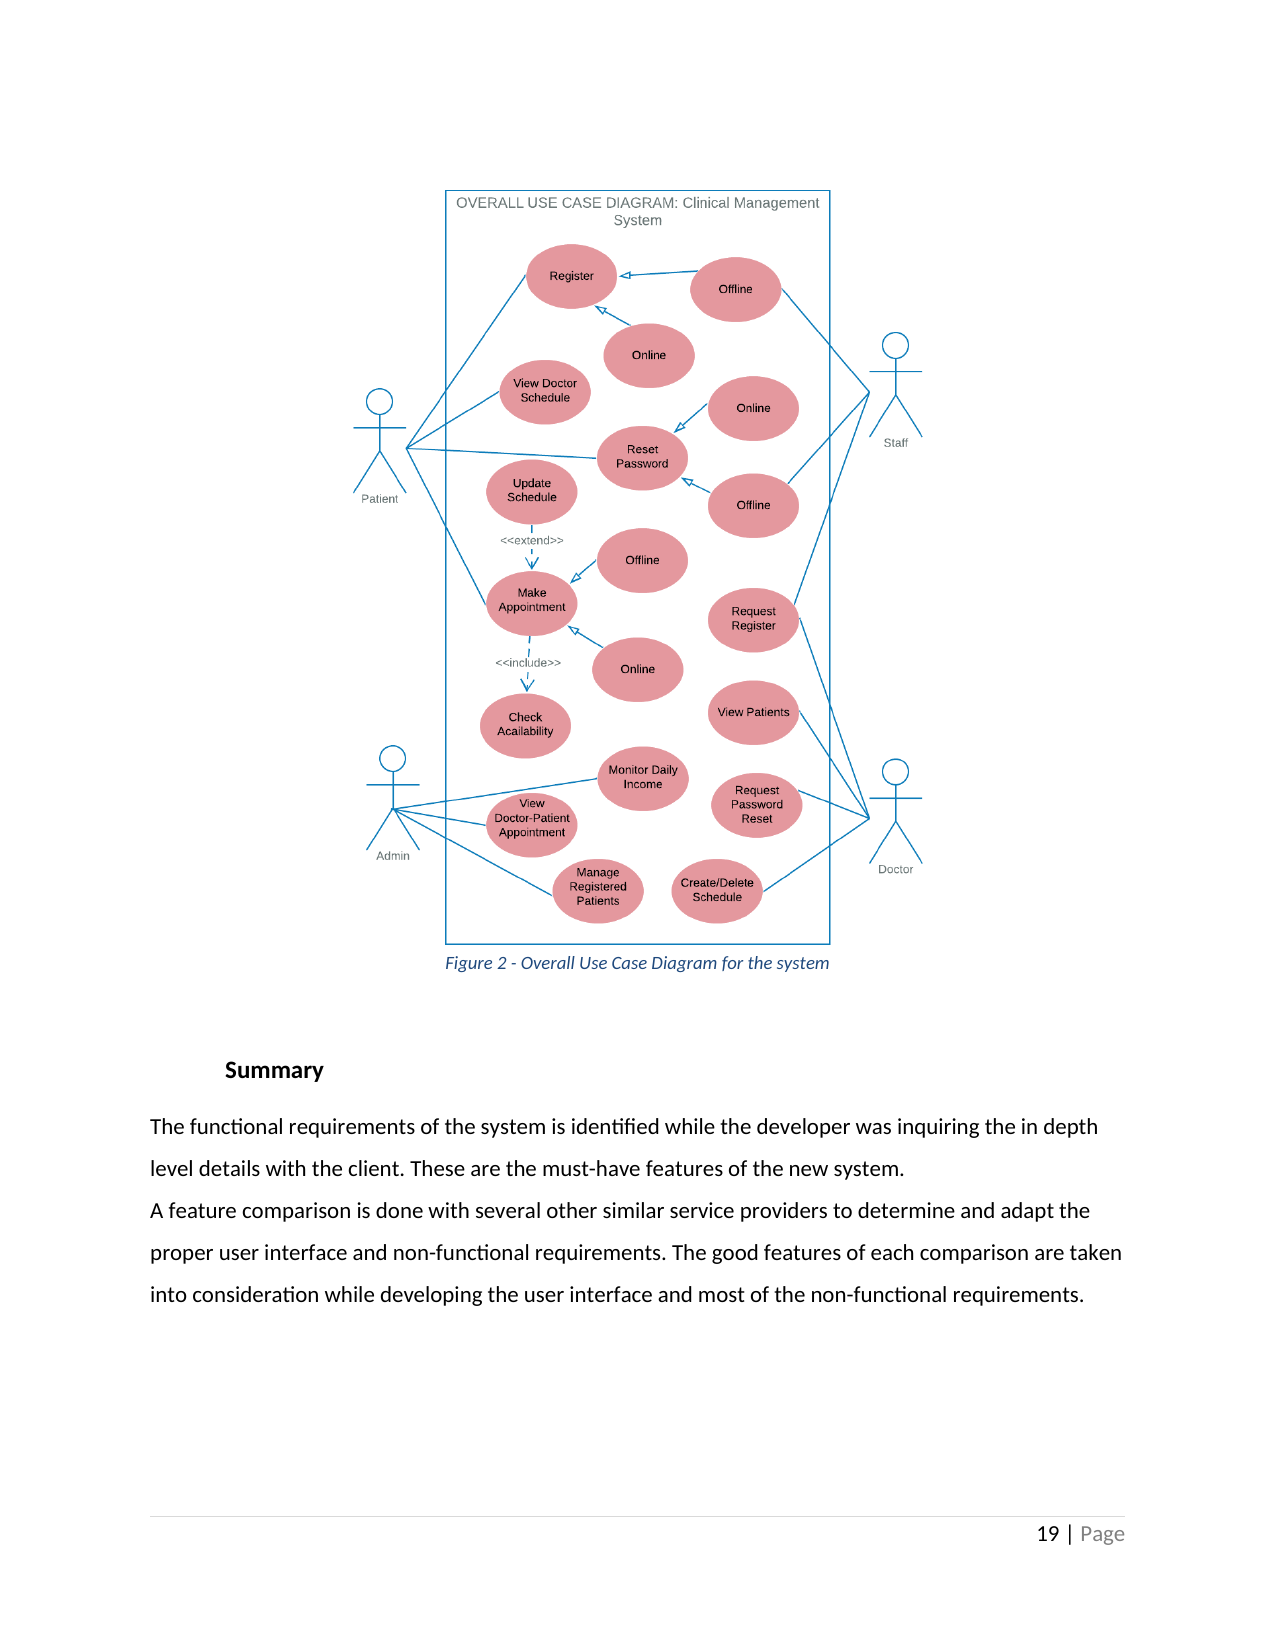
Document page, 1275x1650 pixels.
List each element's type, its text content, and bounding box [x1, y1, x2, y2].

text A feature comparison is done with several other similar service providers to determine and adapt the proper user interface and non-functional requirements. The good features of each comparison are taken into consideration while developing the user interface and most of the non-functional requirements. [150, 1196, 1125, 1308]
picture [344, 178, 930, 952]
text Summary [225, 1054, 1125, 1084]
text The functional requirements of the system is identified while the developer was inquiring the in depth level details with the client. These are the must-have features of the new system. [150, 1112, 1125, 1182]
